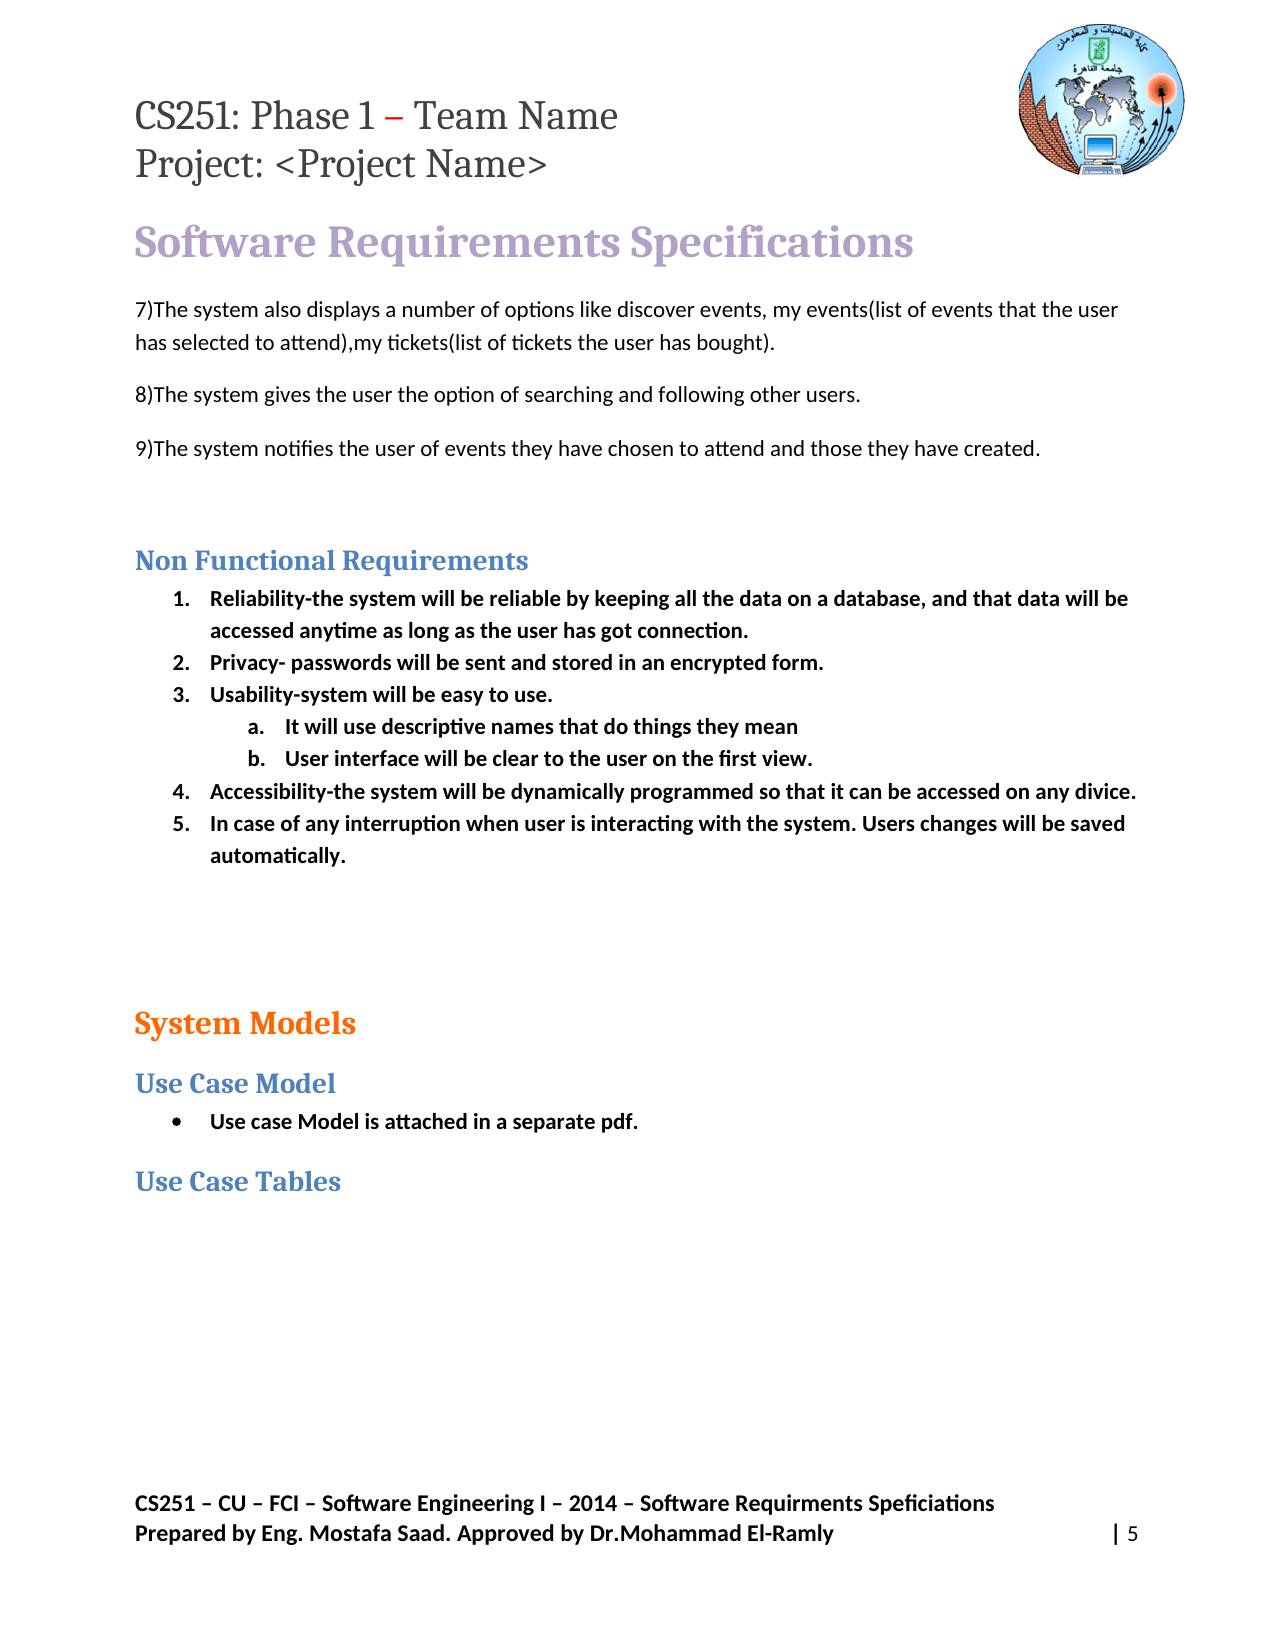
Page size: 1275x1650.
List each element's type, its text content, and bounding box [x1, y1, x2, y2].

text 8)The system gives the user the option of searching and following other users. [135, 381, 1140, 409]
subtitle System Models [135, 1004, 1140, 1043]
list It will use descriptive names that do things they mean [247, 712, 1140, 740]
list User interface will be clear to the user on the first view. [247, 744, 1140, 773]
subtitle Use Case Tables [135, 1165, 1140, 1198]
picture [1018, 24, 1186, 180]
text 9)The system notifies the user of events they have chosen to attend and those they have created. [135, 434, 1140, 462]
list Usability-system will be easy to use. [172, 680, 1140, 708]
list Privacy- passwords will be sent and stored in an encrypted form. [172, 648, 1140, 676]
list Use case Model is attached in a separate pdf. [172, 1107, 1140, 1136]
subtitle Non Functional Requirements [135, 544, 1140, 577]
text 7)The system also displays a number of options like discover events, my events(list of events that the user has selected to attend),my tickets(list of tickets the user has bought). [135, 295, 1140, 356]
list Accessibility-the system will be dynamically programmed so that it can be accessed on any divice. [172, 777, 1140, 805]
list Reliability-the system will be reliable by keeping all the data on a database, and that data will be accessed anytime as long as the user has got connection. [172, 584, 1140, 644]
subtitle Use Case Model [135, 1068, 1140, 1101]
list In case of any interruption when user is interacting with the system. Users changes will be saved automatically. [172, 809, 1140, 869]
